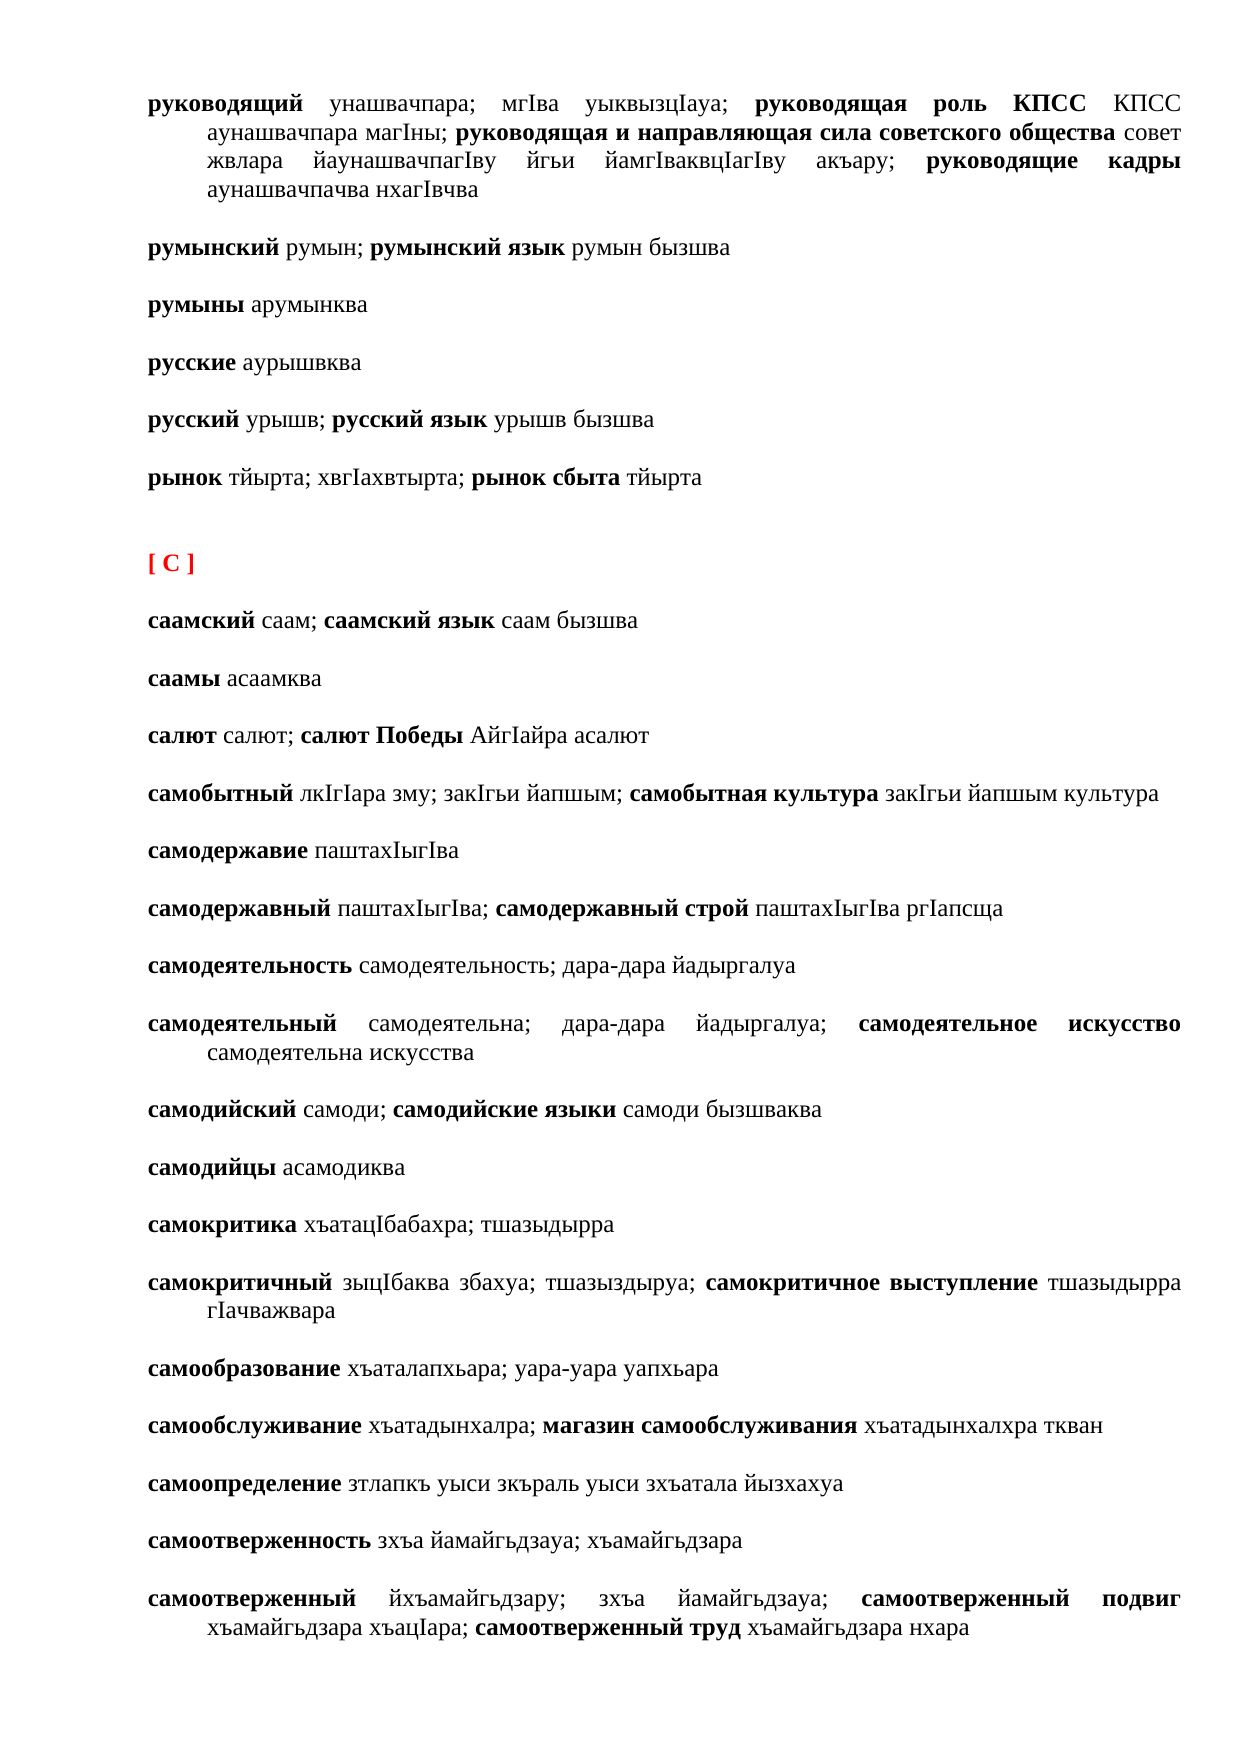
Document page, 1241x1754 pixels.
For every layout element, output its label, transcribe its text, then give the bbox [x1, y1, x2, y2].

text рынок тйырта; хвгIахвтырта; рынок сбыта тйырта [148, 462, 1181, 490]
text русские аурышвква [148, 347, 1181, 375]
text самодийский самоди; самодийские языки самоди бызшваква [148, 1094, 1181, 1123]
text саамский саам; саамский язык саам бызшва [148, 605, 1181, 634]
text самоотверженность зхъа йамайгьдзауа; хъамайгьдзара [148, 1525, 1181, 1554]
text самодеятельный самодеятельна; дара-дара йадыргалуа; самодеятельное искусство самодеятельна искусства [148, 1008, 1181, 1065]
text самокритичный зыцIбаква збахуа; тшазыздыруа; самокритичное выступление тшазыдырра гIачважвара [148, 1267, 1181, 1324]
text румыны арумынква [148, 289, 1181, 318]
text самообслуживание хъатадынхалра; магазин самообслуживания хъатадынхалхра ткван [148, 1410, 1181, 1439]
text [ С ] [148, 548, 1181, 577]
text самодержавный паштахIыгIва; самодержавный строй паштахIыгIва ргIапсща [148, 893, 1181, 922]
text самообразование хъаталапхьара; уара-уара уапхьара [148, 1353, 1181, 1382]
text русский урышв; русский язык урышв бызшва [148, 404, 1181, 433]
text самокритика хъатацIбабахра; тшазыдырра [148, 1209, 1181, 1238]
text салют салют; салют Победы АйгIайра асалют [148, 720, 1181, 749]
text румынский румын; румынский язык румын бызшва [148, 232, 1181, 260]
text самоотверженный йхъамайгьдзару; зхъа йамайгьдзауа; самоотверженный подвиг хъамайгьдзара хъацIара; самоотверженный труд хъамайгьдзара нхара [148, 1583, 1181, 1640]
text самодийцы асамодиква [148, 1152, 1181, 1180]
text саамы асаамква [148, 663, 1181, 692]
text самобытный лкIгIара зму; закIгьи йапшым; самобытная культура закIгьи йапшым культура [148, 778, 1181, 807]
text самоопределение зтлапкъ уыси зкъраль уыси зхъатала йызхахуа [148, 1468, 1181, 1497]
text самодеятельность самодеятельность; дара-дара йадыргалуа [148, 950, 1181, 979]
text самодержавие паштахIыгIва [148, 835, 1181, 864]
text руководящий унашвачпара; мгIва уыквызцIауа; руководящая роль КПСС КПСС аунашвачпара магIны; руководящая и направляющая сила советского общества совет жвлара йаунашвачпагIву йгьи йамгIваквцIагIву акъару; руководящие кадры аунашвачпачва нхагIвчва [148, 88, 1181, 203]
